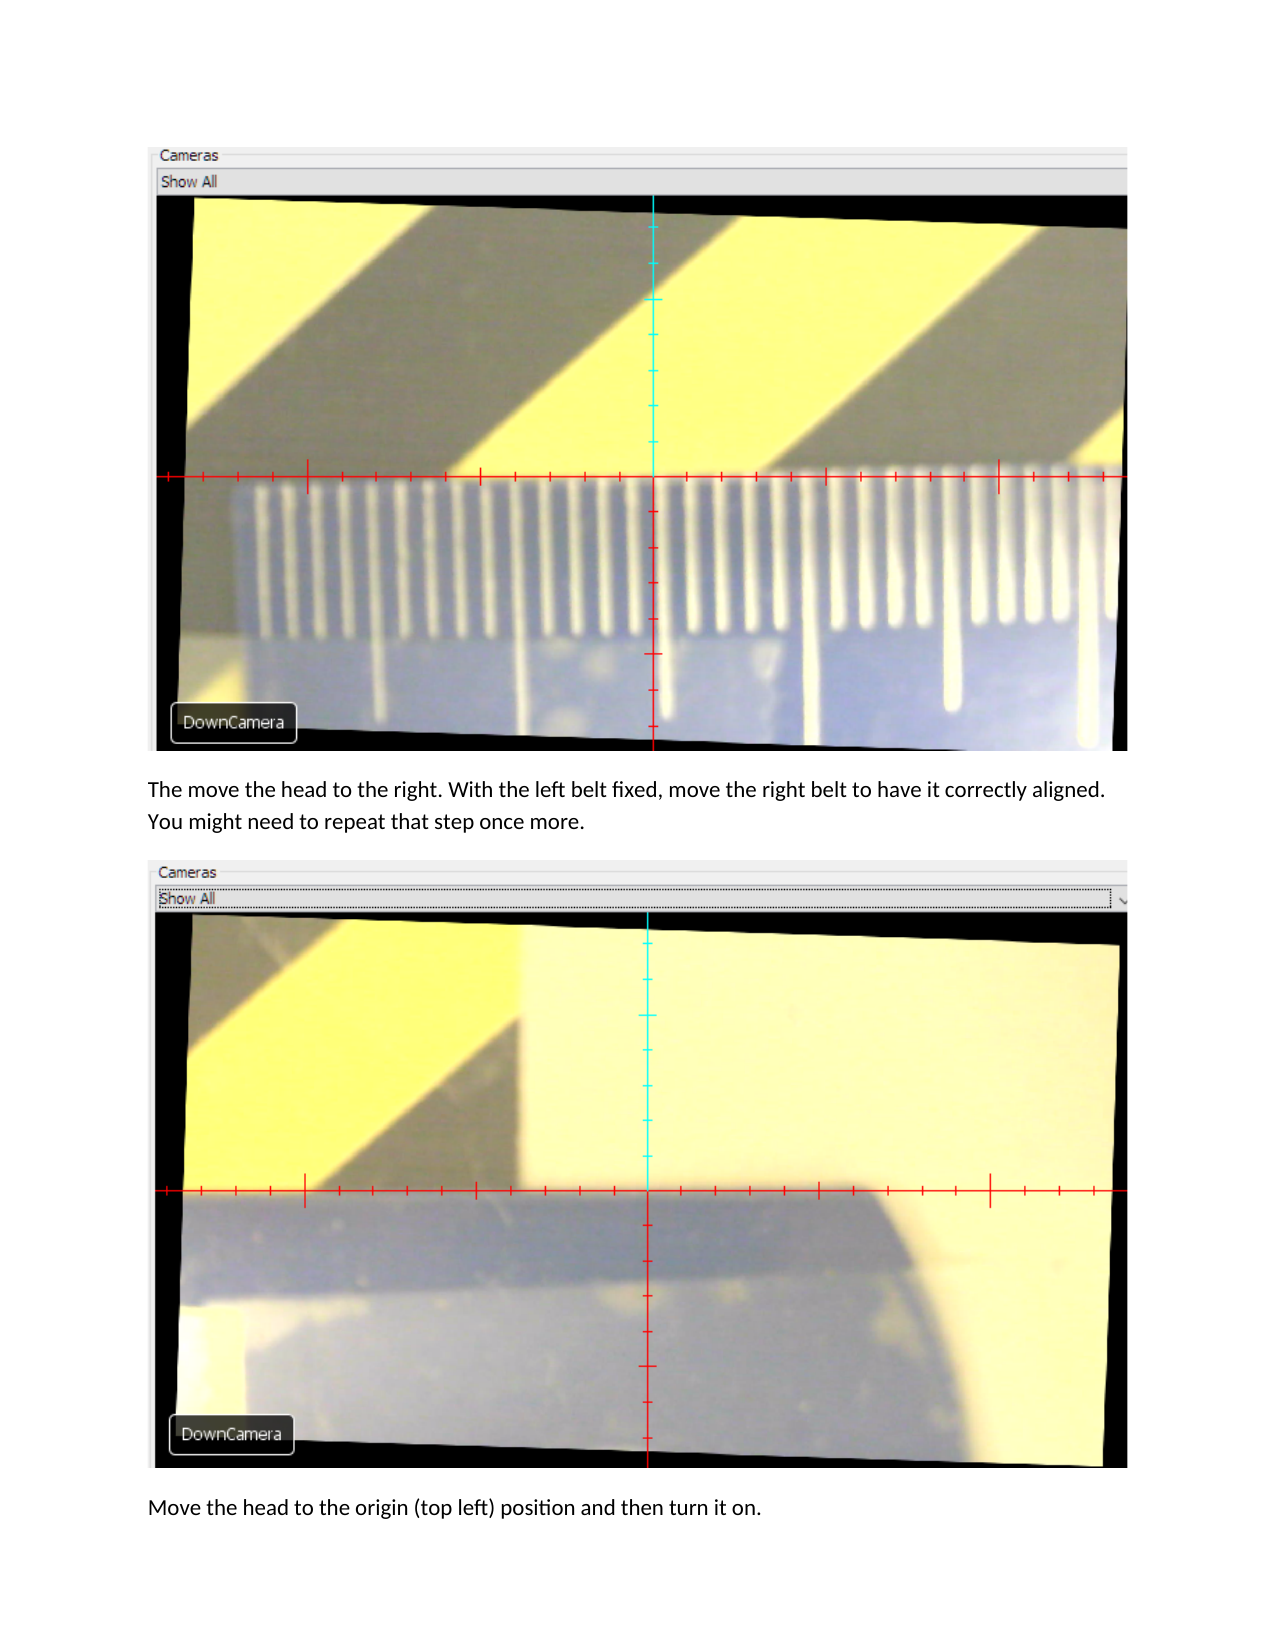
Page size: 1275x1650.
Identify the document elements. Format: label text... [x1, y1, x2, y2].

text Move the head to the origin (top left) position and then turn it on. [148, 1493, 1127, 1521]
picture [147, 147, 1128, 751]
text The move the head to the right. With the left belt fixed, move the right belt to have it correctly aligned. You might need to repeat that step once more. [148, 775, 1127, 835]
picture [147, 860, 1128, 1468]
